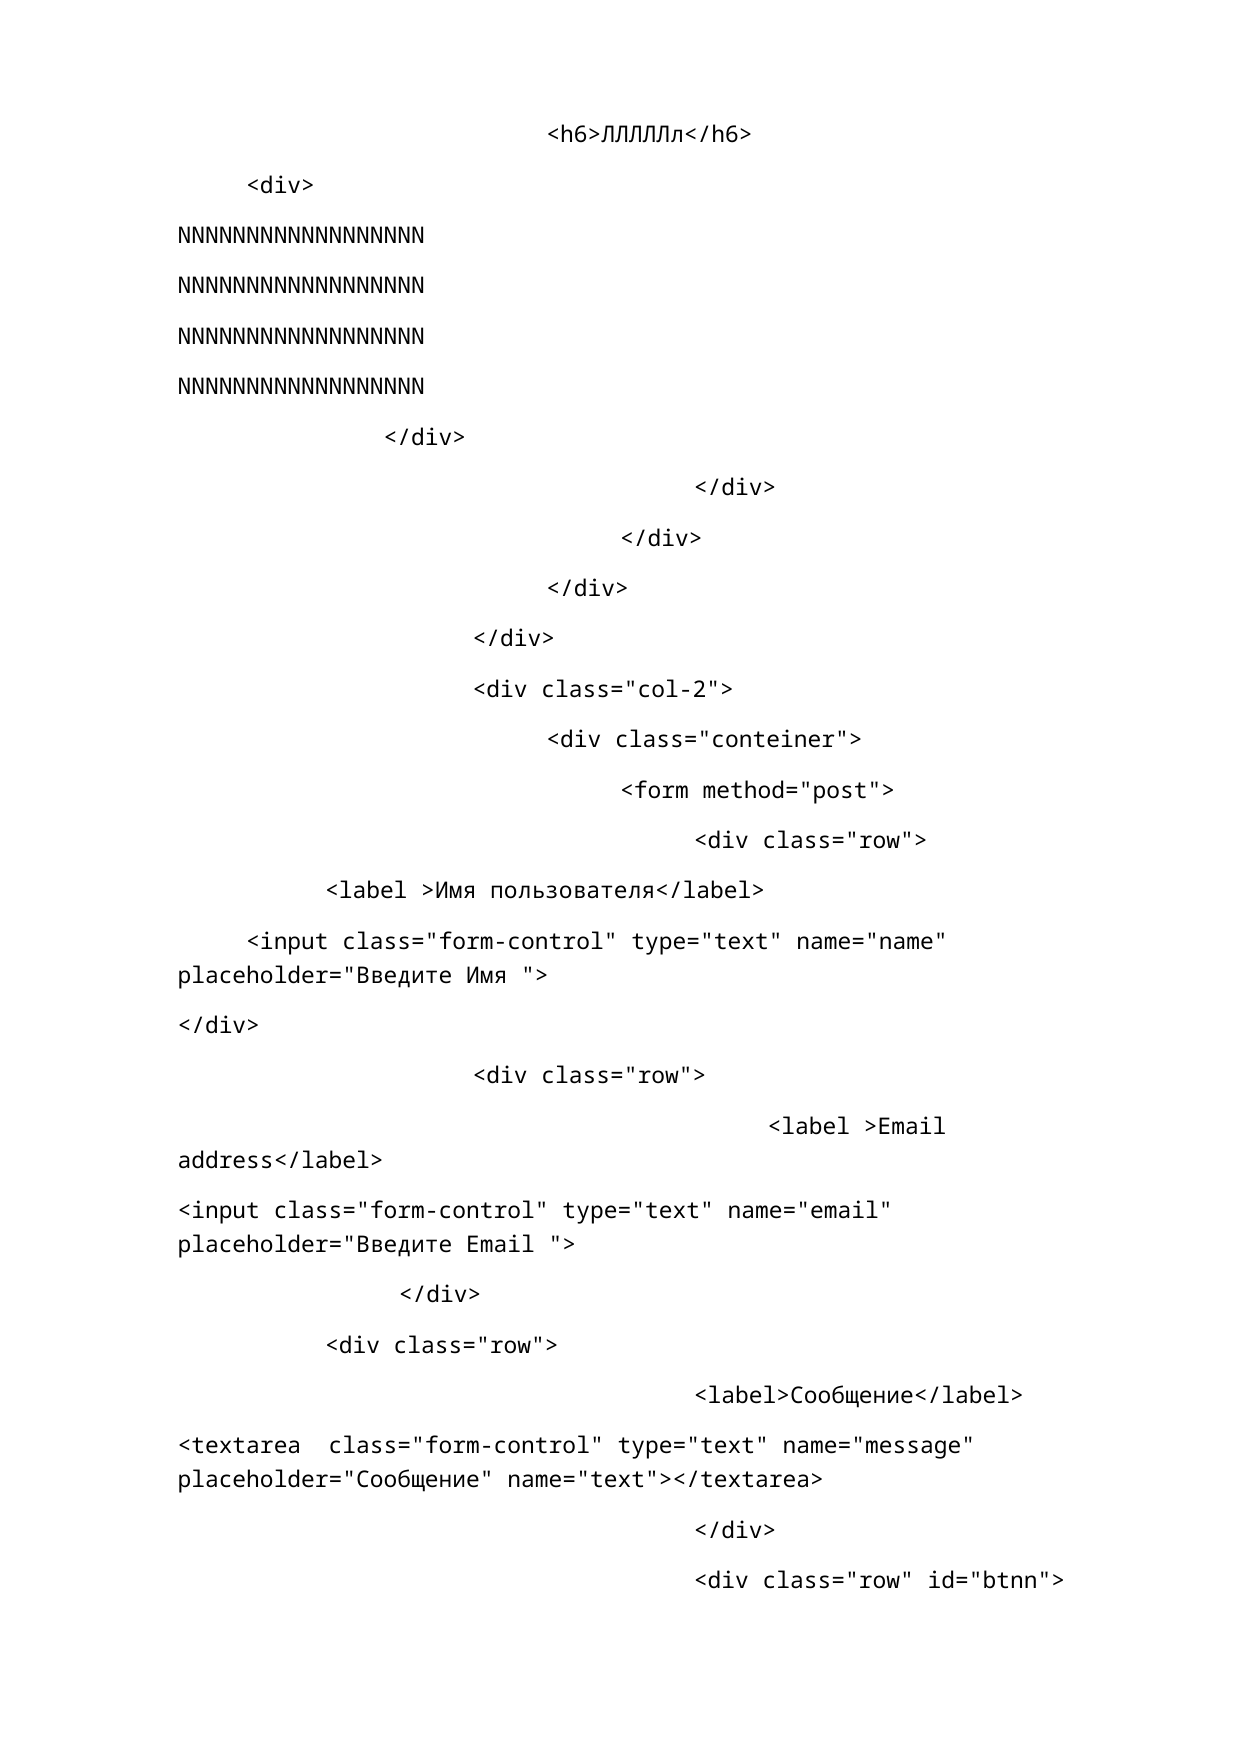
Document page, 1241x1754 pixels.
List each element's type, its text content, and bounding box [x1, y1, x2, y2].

text <label >Email address</label> [177, 1110, 1152, 1175]
text <div class="row" id="btnn"> [177, 1564, 1152, 1595]
text NNNNNNNNNNNNNNNNNN [177, 320, 1152, 351]
text <input class="form-control" type="text" name="email" placeholder="Введите Email "> [177, 1194, 1152, 1259]
text NNNNNNNNNNNNNNNNNN [177, 370, 1152, 401]
text </div> [177, 572, 1152, 603]
text <h6>ЛЛЛЛЛл</h6> [59, 118, 1152, 149]
text </div> [177, 421, 1152, 452]
text <label >Имя пользователя</label> [177, 874, 1152, 906]
text </div> [177, 1513, 1152, 1545]
text <div> [177, 168, 1152, 200]
text NNNNNNNNNNNNNNNNNN [177, 269, 1152, 301]
text </div> [177, 521, 1152, 553]
text <div class="col-2"> [177, 673, 1152, 704]
text </div> [177, 622, 1152, 653]
text <div class="row"> [177, 824, 1152, 855]
text <div class="row"> [177, 1059, 1152, 1091]
text <input class="form-control" type="text" name="name" placeholder="Введите Имя "> [177, 925, 1152, 990]
text <label>Сообщение</label> [177, 1379, 1152, 1410]
text <textarea class="form-control" type="text" name="message" placeholder="Сообщение" name="text"></textarea> [177, 1429, 1152, 1494]
text NNNNNNNNNNNNNNNNNN [177, 219, 1152, 250]
text </div> [177, 471, 1152, 502]
text <div class="conteiner"> [177, 723, 1152, 754]
text <form method="post"> [177, 773, 1152, 805]
text </div> [177, 1009, 1152, 1040]
text </div> [177, 1278, 1152, 1309]
text <div class="row"> [177, 1328, 1152, 1360]
